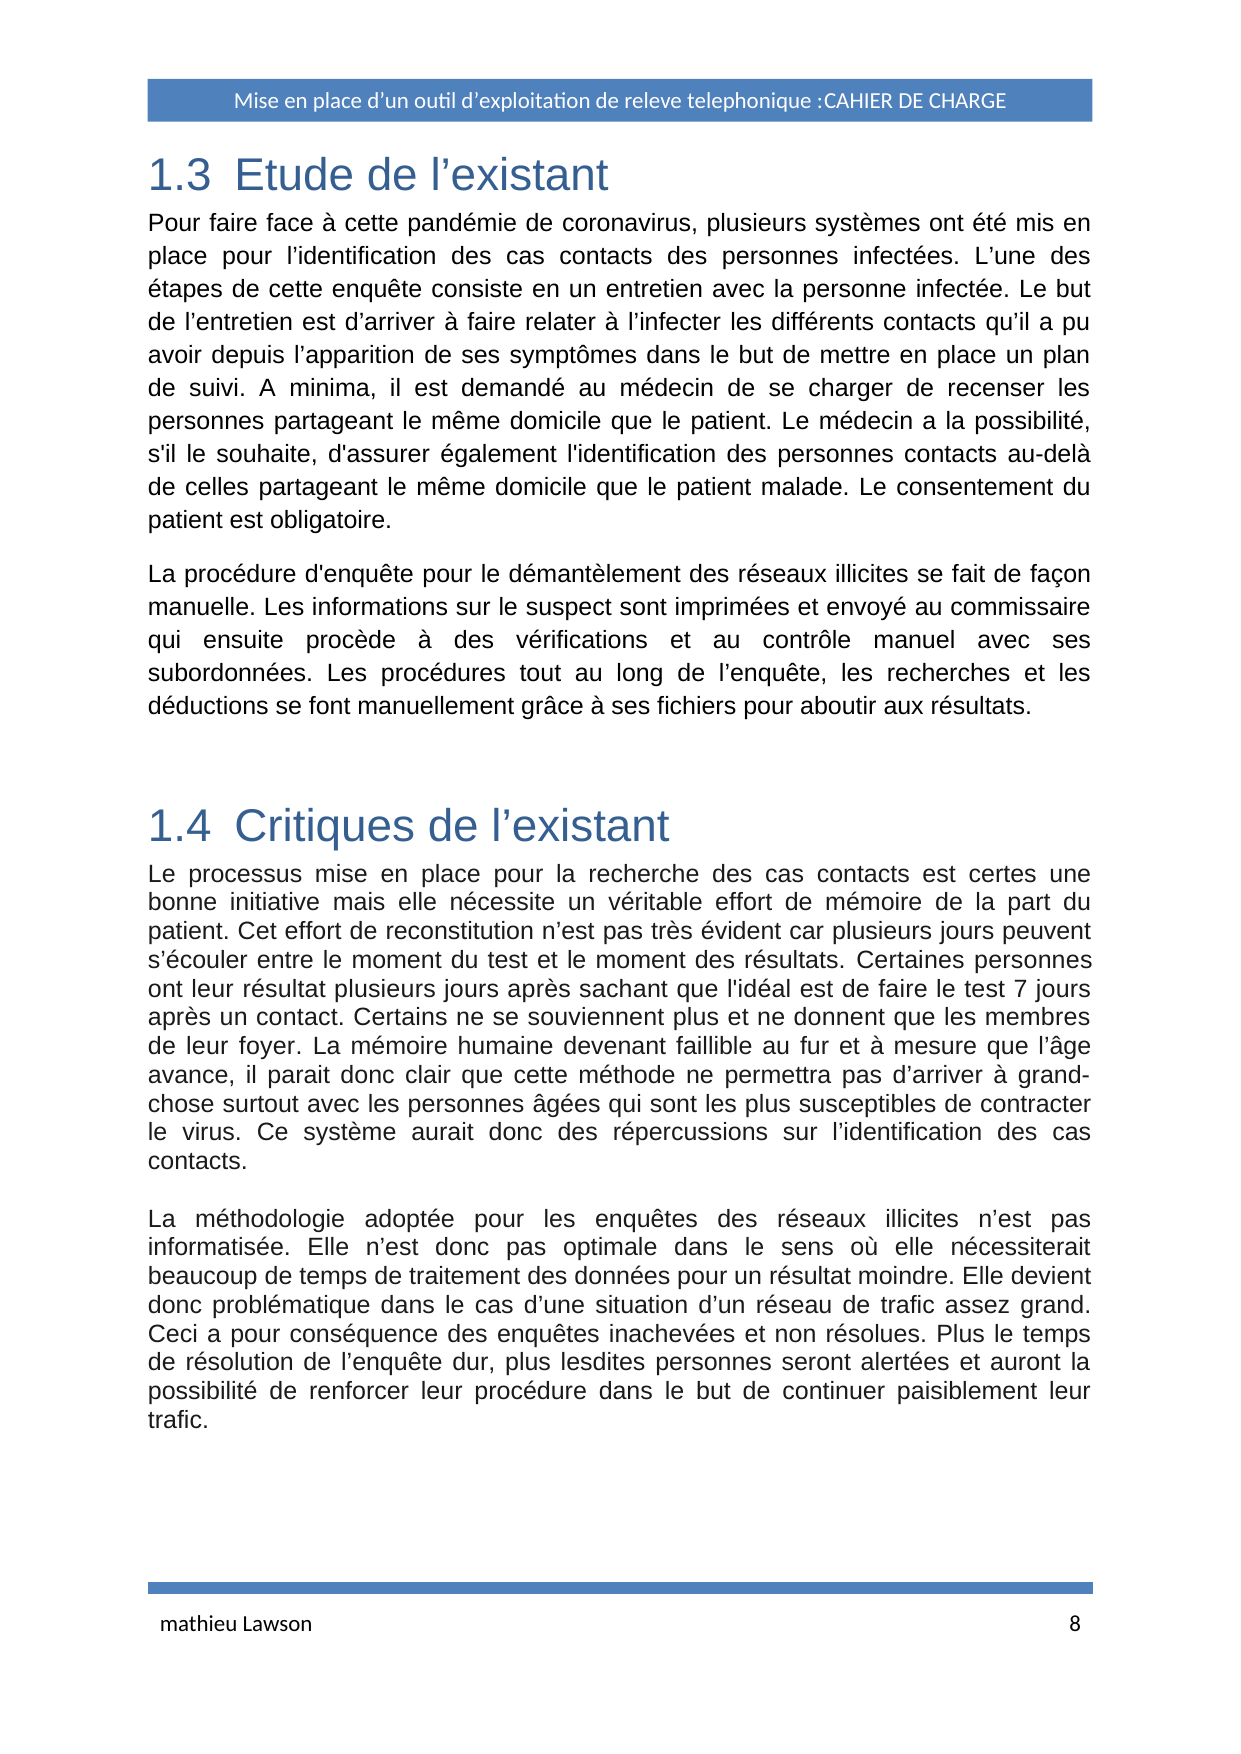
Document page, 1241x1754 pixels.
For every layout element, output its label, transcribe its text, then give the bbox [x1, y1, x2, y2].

text La procédure d'enquête pour le démantèlement des réseaux illicites se fait de façon manuelle. Les informations sur le suspect sont imprimées et envoyé au commissaire qui ensuite procède à des vérifications et au contrôle manuel avec ses subordonnées. Les procédures tout au long de l’enquête, les recherches et les déductions se font manuellement grâce à ses fichiers pour aboutir aux résultats. [148, 559, 1093, 720]
subtitle Etude de l’existant [148, 148, 1093, 200]
subtitle Critiques de l’existant [148, 798, 1093, 851]
text Le processus mise en place pour la recherche des cas contacts est certes une bonne initiative mais elle nécessite un véritable effort de mémoire de la part du patient. Cet effort de reconstitution n’est pas très évident car plusieurs jours peuvent s’écouler entre le moment du test et le moment des résultats. Certaines personnes ont leur résultat plusieurs jours après sachant que l'idéal est de faire le test 7 jours après un contact. Certains ne se souviennent plus et ne donnent que les membres de leur foyer. La mémoire humaine devenant faillible au fur et à mesure que l’âge avance, il parait donc clair que cette méthode ne permettra pas d’arriver à grand-chose surtout avec les personnes âgées qui sont les plus susceptibles de contracter le virus. Ce système aurait donc des répercussions sur l’identification des cas contacts. [148, 859, 1093, 1175]
text La méthodologie adoptée pour les enquêtes des réseaux illicites n’est pas informatisée. Elle n’est donc pas optimale dans le sens où elle nécessiterait beaucoup de temps de traitement des données pour un résultat moindre. Elle devient donc problématique dans le cas d’une situation d’un réseau de trafic assez grand. Ceci a pour conséquence des enquêtes inachevées et non résolues. Plus le temps de résolution de l’enquête dur, plus lesdites personnes seront alertées et auront la possibilité de renforcer leur procédure dans le but de continuer paisiblement leur trafic. [148, 1204, 1093, 1434]
text Pour faire face à cette pandémie de coronavirus, plusieurs systèmes ont été mis en place pour l’identification des cas contacts des personnes infectées. L’une des étapes de cette enquête consiste en un entretien avec la personne infectée. Le but de l’entretien est d’arriver à faire relater à l’infecter les différents contacts qu’il a pu avoir depuis l’apparition de ses symptômes dans le but de mettre en place un plan de suivi. A minima, il est demandé au médecin de se charger de recenser les personnes partageant le même domicile que le patient. Le médecin a la possibilité, s'il le souhaite, d'assurer également l'identification des personnes contacts au-delà de celles partageant le même domicile que le patient malade. Le consentement du patient est obligatoire. [148, 208, 1093, 534]
